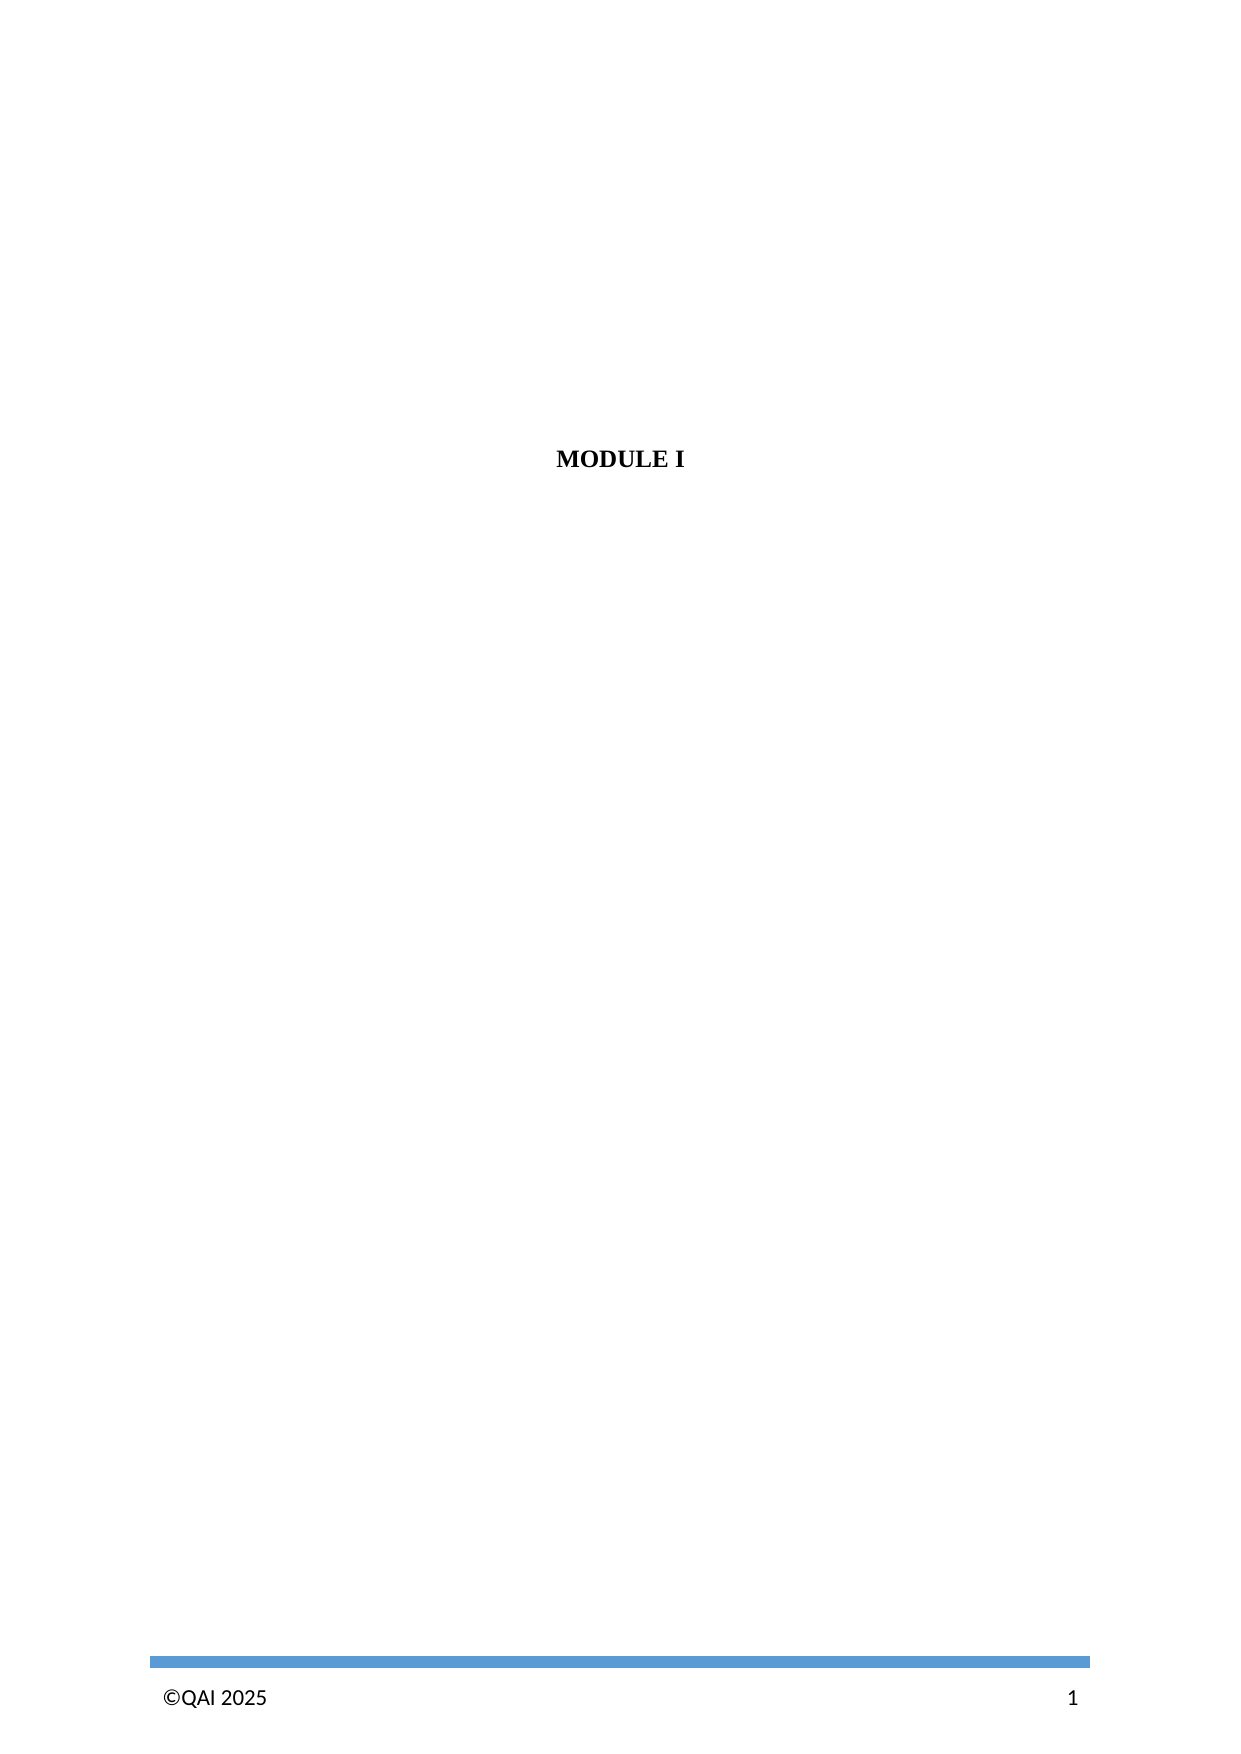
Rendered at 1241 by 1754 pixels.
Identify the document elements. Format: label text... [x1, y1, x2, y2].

subtitle MODULE I [150, 444, 1090, 473]
